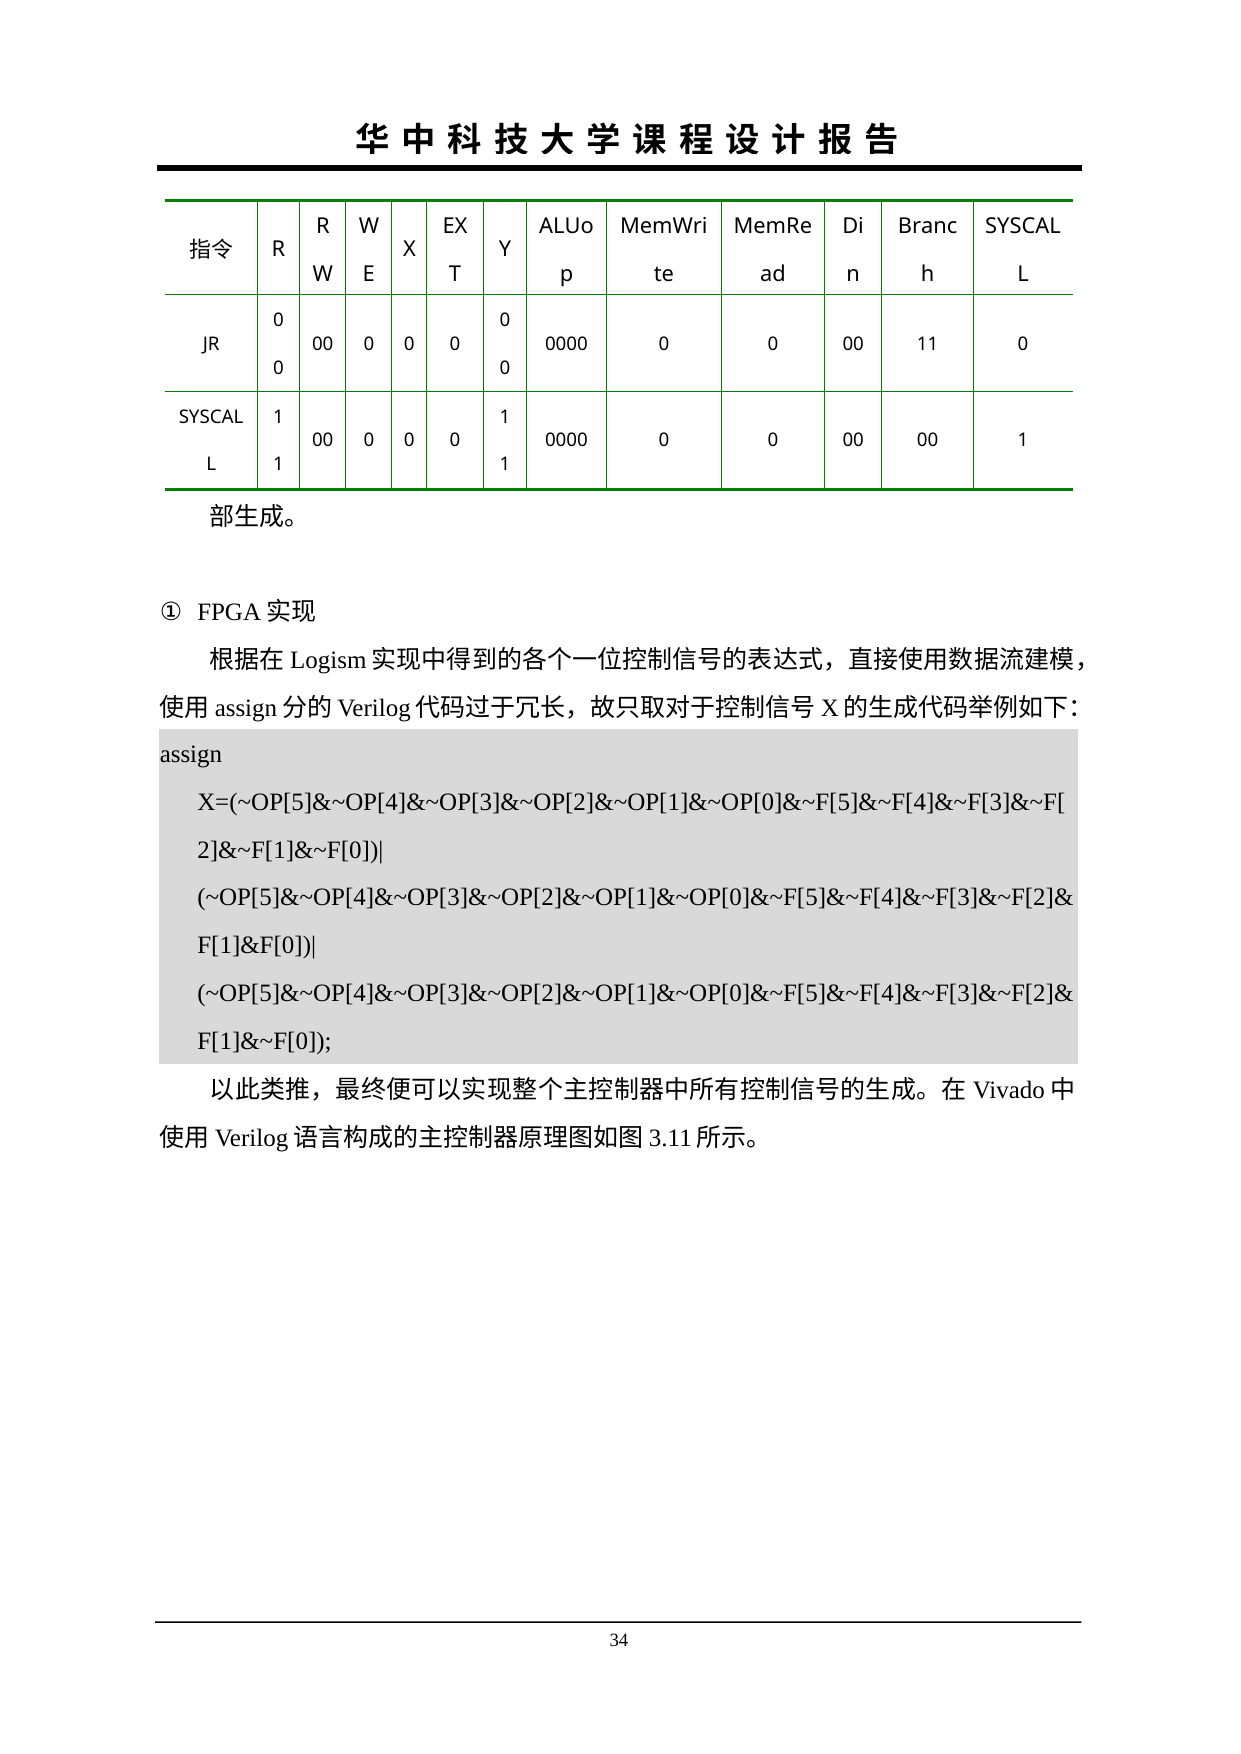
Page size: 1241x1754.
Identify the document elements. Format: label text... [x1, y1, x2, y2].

table_cell 00 [300, 295, 345, 391]
table_cell 0 [392, 392, 426, 487]
table_cell 1 [974, 392, 1072, 487]
table_cell 00 [882, 392, 973, 487]
table_cell 0000 [527, 392, 606, 487]
table_cell 0 [346, 392, 391, 487]
table_cell JR [165, 295, 257, 391]
text assign X=(~OP[5]&~OP[4]&~OP[3]&~OP[2]&~OP[1]&~OP[0]&~F[5]&~F[4]&~F[3]&~F[2]&~F[1]&~F[0])|(~OP[5]&~OP[4]&~OP[3]&~OP[2]&~OP[1]&~OP[0]&~F[5]&~F[4]&~F[3]&~F[2]&F[1]&F[0])|(~OP[5]&~OP[4]&~OP[3]&~OP[2]&~OP[1]&~OP[0]&~F[5]&~F[4]&~F[3]&~F[2]&F[1]&~F[0]); [159, 729, 1078, 1064]
table_header Din [825, 202, 881, 294]
table_header R [258, 202, 299, 294]
table_cell 00 [258, 295, 299, 391]
table_cell 0 [607, 295, 721, 391]
table_cell SYSCALL [165, 392, 257, 487]
table_cell 0 [722, 392, 824, 487]
table_header SYSCALL [974, 202, 1072, 294]
table_cell 0000 [527, 295, 606, 391]
table_cell 00 [825, 295, 881, 391]
table_header X [392, 202, 426, 294]
text 根据在Logism实现中得到的各个一位控制信号的表达式，直接使用数据流建模，使用assign分的Verilog代码过于冗长，故只取对于控制信号X的生成代码举例如下： [159, 634, 1075, 729]
table_cell 00 [484, 295, 526, 391]
table_cell 11 [882, 295, 973, 391]
table_cell 11 [258, 392, 299, 487]
table_header MemRead [722, 202, 824, 294]
table_header 指令 [165, 202, 257, 294]
table_cell 11 [484, 392, 526, 487]
list FPGA实现 [159, 586, 1078, 634]
table_header WE [346, 202, 391, 294]
table_cell 0 [346, 295, 391, 391]
table_header ALUop [527, 202, 606, 294]
table_cell 0 [607, 392, 721, 487]
table_header EXT [427, 202, 483, 294]
table_cell 0 [974, 295, 1072, 391]
table_header RW [300, 202, 345, 294]
table_cell 0 [722, 295, 824, 391]
table_cell 0 [427, 392, 483, 487]
table_cell 0 [392, 295, 426, 391]
table_cell 00 [825, 392, 881, 487]
text 部生成。 [159, 491, 1078, 538]
table_header MemWrite [607, 202, 721, 294]
table_cell 0 [427, 295, 483, 391]
table_header Y [484, 202, 526, 294]
table_header Branch [882, 202, 973, 294]
table_cell 00 [300, 392, 345, 487]
